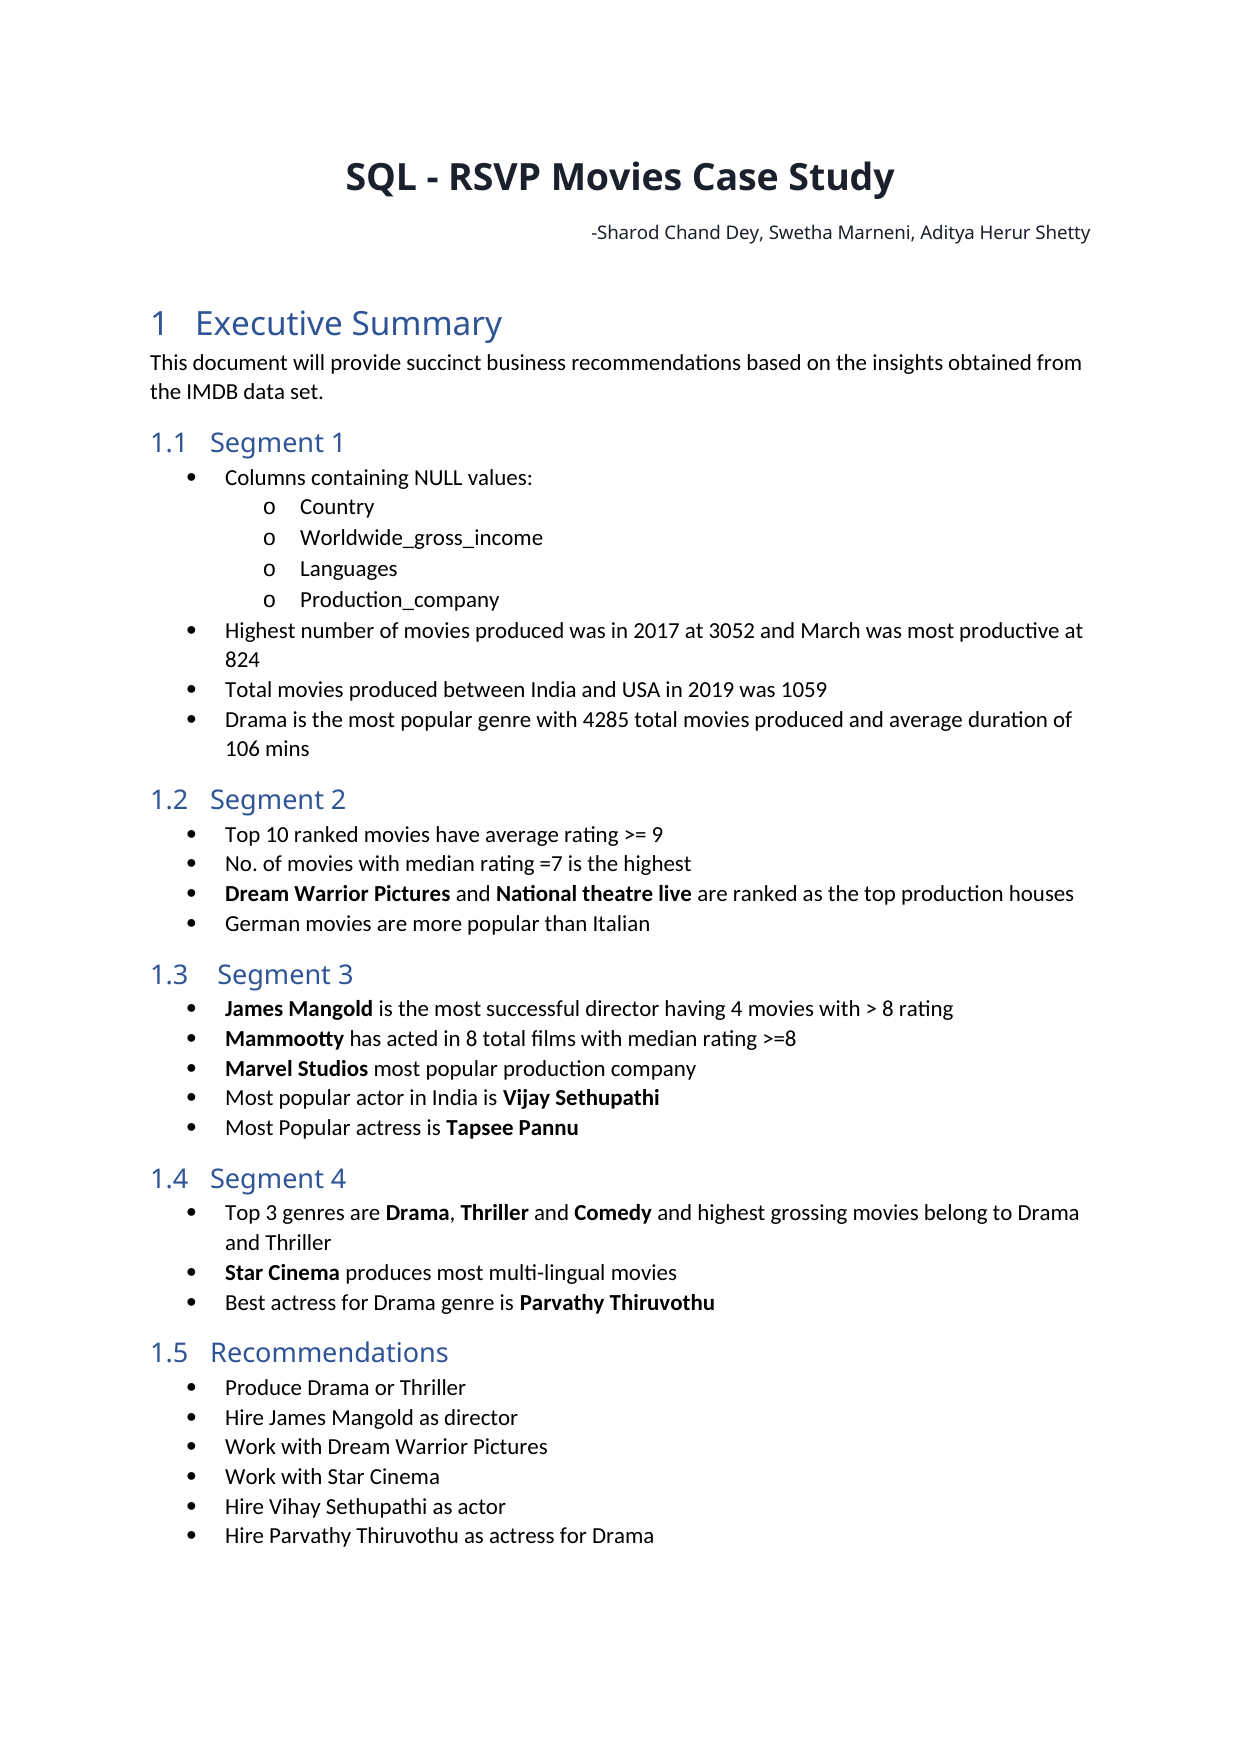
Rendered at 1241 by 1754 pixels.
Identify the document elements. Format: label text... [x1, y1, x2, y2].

list Star Cinema produces most multi-lingual movies [187, 1258, 1090, 1286]
list Work with Star Cinema [187, 1462, 1090, 1490]
text SQL - RSVP Movies Case Study [150, 150, 1090, 201]
list Produce Drama or Thriller [187, 1373, 1090, 1401]
subtitle Segment 4 [150, 1159, 1090, 1196]
list Total movies produced between India and USA in 2019 was 1059 [187, 675, 1090, 703]
subtitle Segment 3 [150, 955, 1090, 992]
list No. of movies with median rating =7 is the highest [187, 849, 1090, 878]
list Languages [262, 554, 1090, 583]
list Highest number of movies produced was in 2017 at 3052 and March was most productive at 824 [187, 616, 1090, 673]
subtitle Segment 1 [150, 424, 1090, 461]
list Drama is the most popular genre with 4285 total movies produced and average duration of 106 mins [187, 705, 1090, 762]
list Worldwide_gross_income [262, 523, 1090, 552]
list Mammootty has acted in 8 total films with median rating >=8 [187, 1024, 1090, 1052]
subtitle Executive Summary [150, 299, 1090, 345]
list German movies are more popular than Italian [187, 909, 1090, 937]
subtitle Recommendations [150, 1334, 1090, 1371]
list Hire James Mangold as director [187, 1403, 1090, 1431]
list Hire Vihay Sethupathi as actor [187, 1492, 1090, 1520]
text -Sharod Chand Dey, Swetha Marneni, Aditya Herur Shetty [150, 201, 1090, 245]
list Work with Dream Warrior Pictures [187, 1432, 1090, 1460]
text This document will provide succinct business recommendations based on the insights obtained from the IMDB data set. [150, 348, 1090, 405]
list Best actress for Drama genre is Parvathy Thiruvothu [187, 1288, 1090, 1316]
list Top 3 genres are Drama, Thriller and Comedy and highest grossing movies belong to Drama and Thriller [187, 1198, 1090, 1256]
list Dream Warrior Pictures and National theatre live are ranked as the top production houses [187, 879, 1090, 907]
list Marvel Studios most popular production company [187, 1054, 1090, 1082]
list Top 10 ranked movies have average rating >= 9 [187, 820, 1090, 848]
list Columns containing NULL values: [187, 463, 1090, 491]
subtitle Segment 2 [150, 781, 1090, 818]
list Most Popular actress is Tapsee Pannu [187, 1113, 1090, 1141]
list Most popular actor in India is Vijay Sethupathi [187, 1083, 1090, 1111]
list James Mangold is the most successful director having 4 movies with > 8 rating [187, 994, 1090, 1022]
list Country [262, 492, 1090, 522]
list Production_company [262, 585, 1090, 614]
list Hire Parvathy Thiruvothu as actress for Drama [187, 1521, 1090, 1579]
